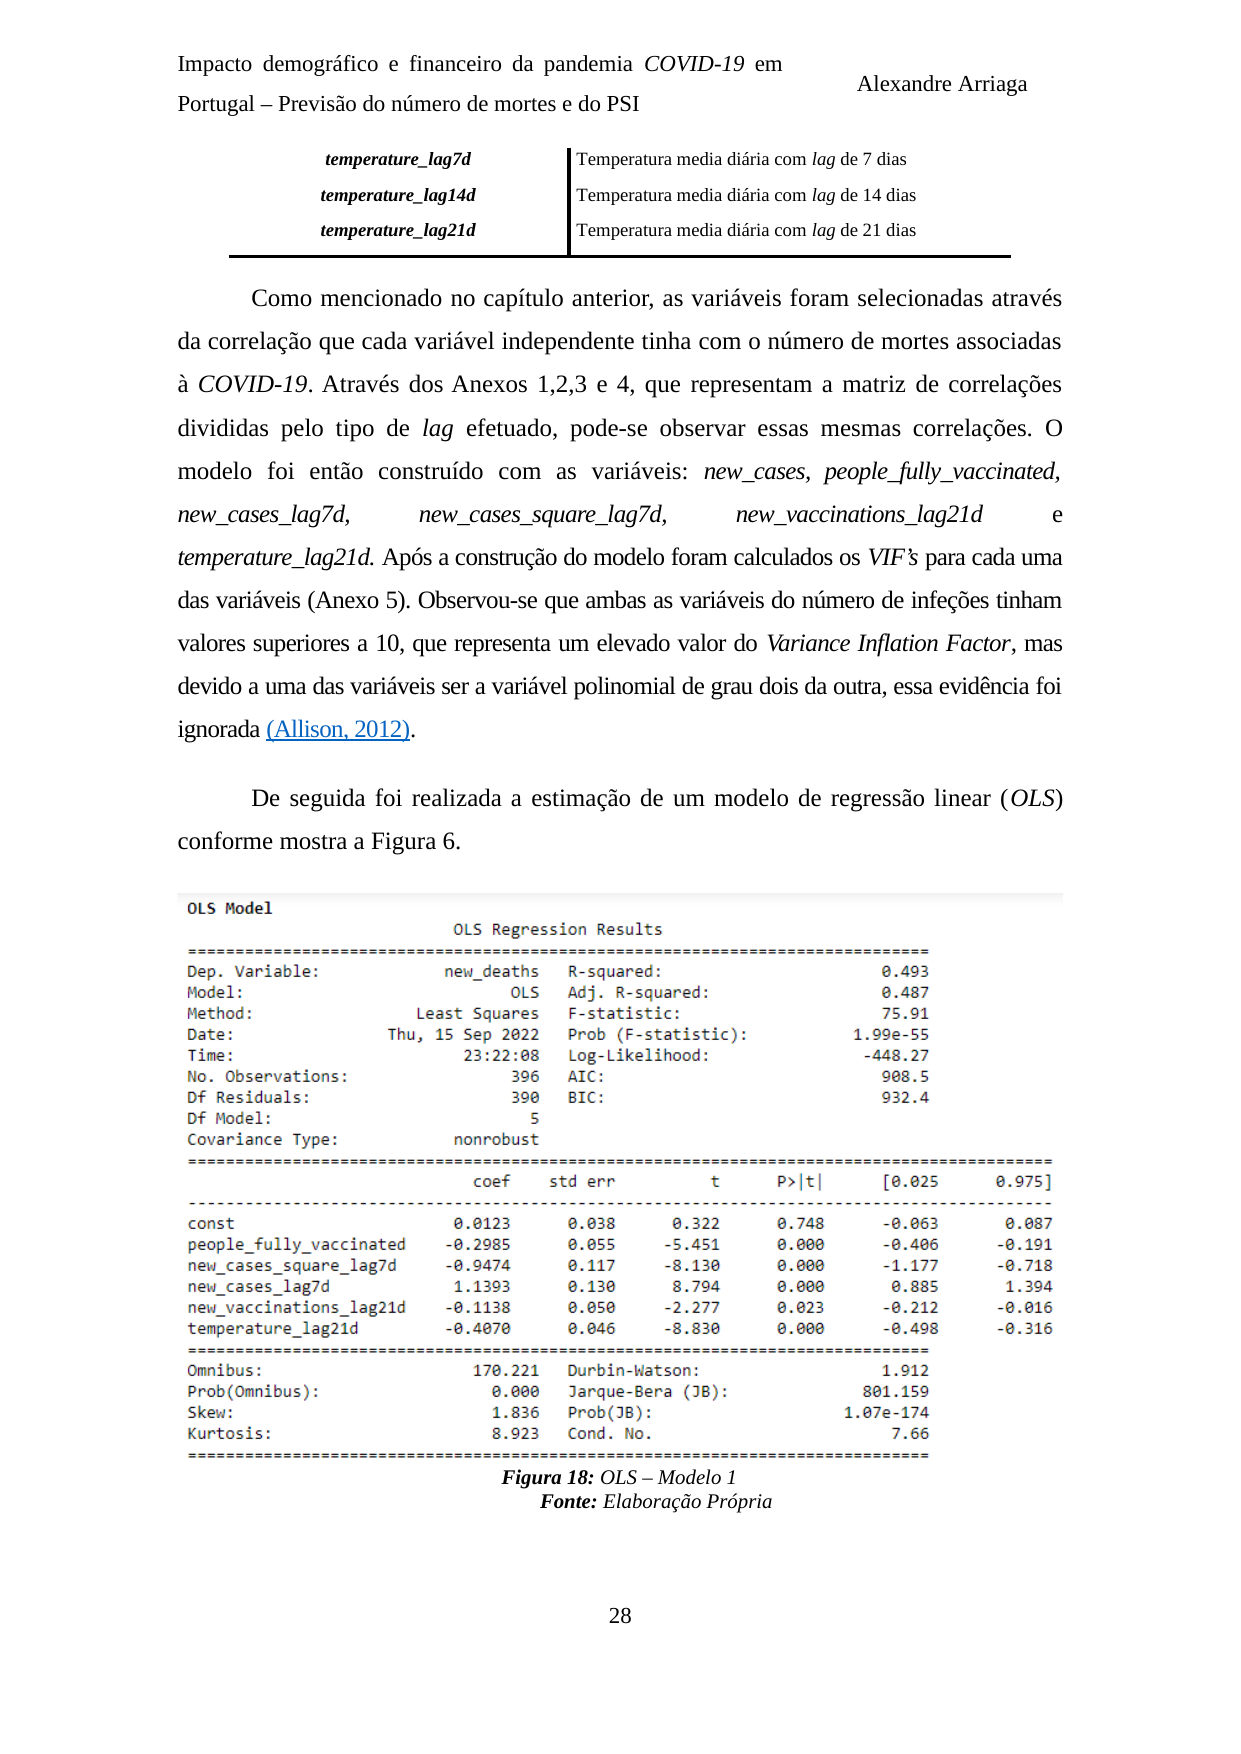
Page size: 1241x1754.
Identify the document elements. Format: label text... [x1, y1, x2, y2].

table_cell temperature_lag7d [229, 148, 567, 183]
picture [177, 893, 1064, 1465]
text Fonte: Elaboração Própria [177, 1489, 1063, 1513]
text Figura 18: OLS – Modelo 1 [177, 1465, 1063, 1489]
table_cell temperature_lag21d [229, 219, 567, 255]
table_cell Temperatura media diária com lag de 14 dias [571, 184, 1011, 219]
text Como mencionado no capítulo anterior, as variáveis foram selecionadas através da correlação que cada variável independente tinha com o número de mortes associadas à COVID-19. Através dos Anexos 1,2,3 e 4, que representam a matriz de correlações divididas pelo tipo de lag efetuado, pode-se observar essas mesmas correlações. O modelo foi então construído com as variáveis: new_cases, people_fully_vaccinated, new_cases_lag7d, new_cases_square_lag7d, new_vaccinations_lag21d e temperature_lag21d. Após a construção do modelo foram calculados os VIF’s para cada uma das variáveis (Anexo 5). Observou-se que ambas as variáveis do número de infeções tinham valores superiores a 10, que representa um elevado valor do Variance Inflation Factor, mas devido a uma das variáveis ser a variável polinomial de grau dois da outra, essa evidência foi ignorada (Allison, 2012). [177, 283, 1063, 743]
text De seguida foi realizada a estimação de um modelo de regressão linear (OLS) conforme mostra a Figura 6. [177, 783, 1063, 854]
table_cell Temperatura media diária com lag de 21 dias [571, 219, 1011, 255]
table_cell temperature_lag14d [229, 184, 567, 219]
table_cell Temperatura media diária com lag de 7 dias [571, 148, 1011, 183]
